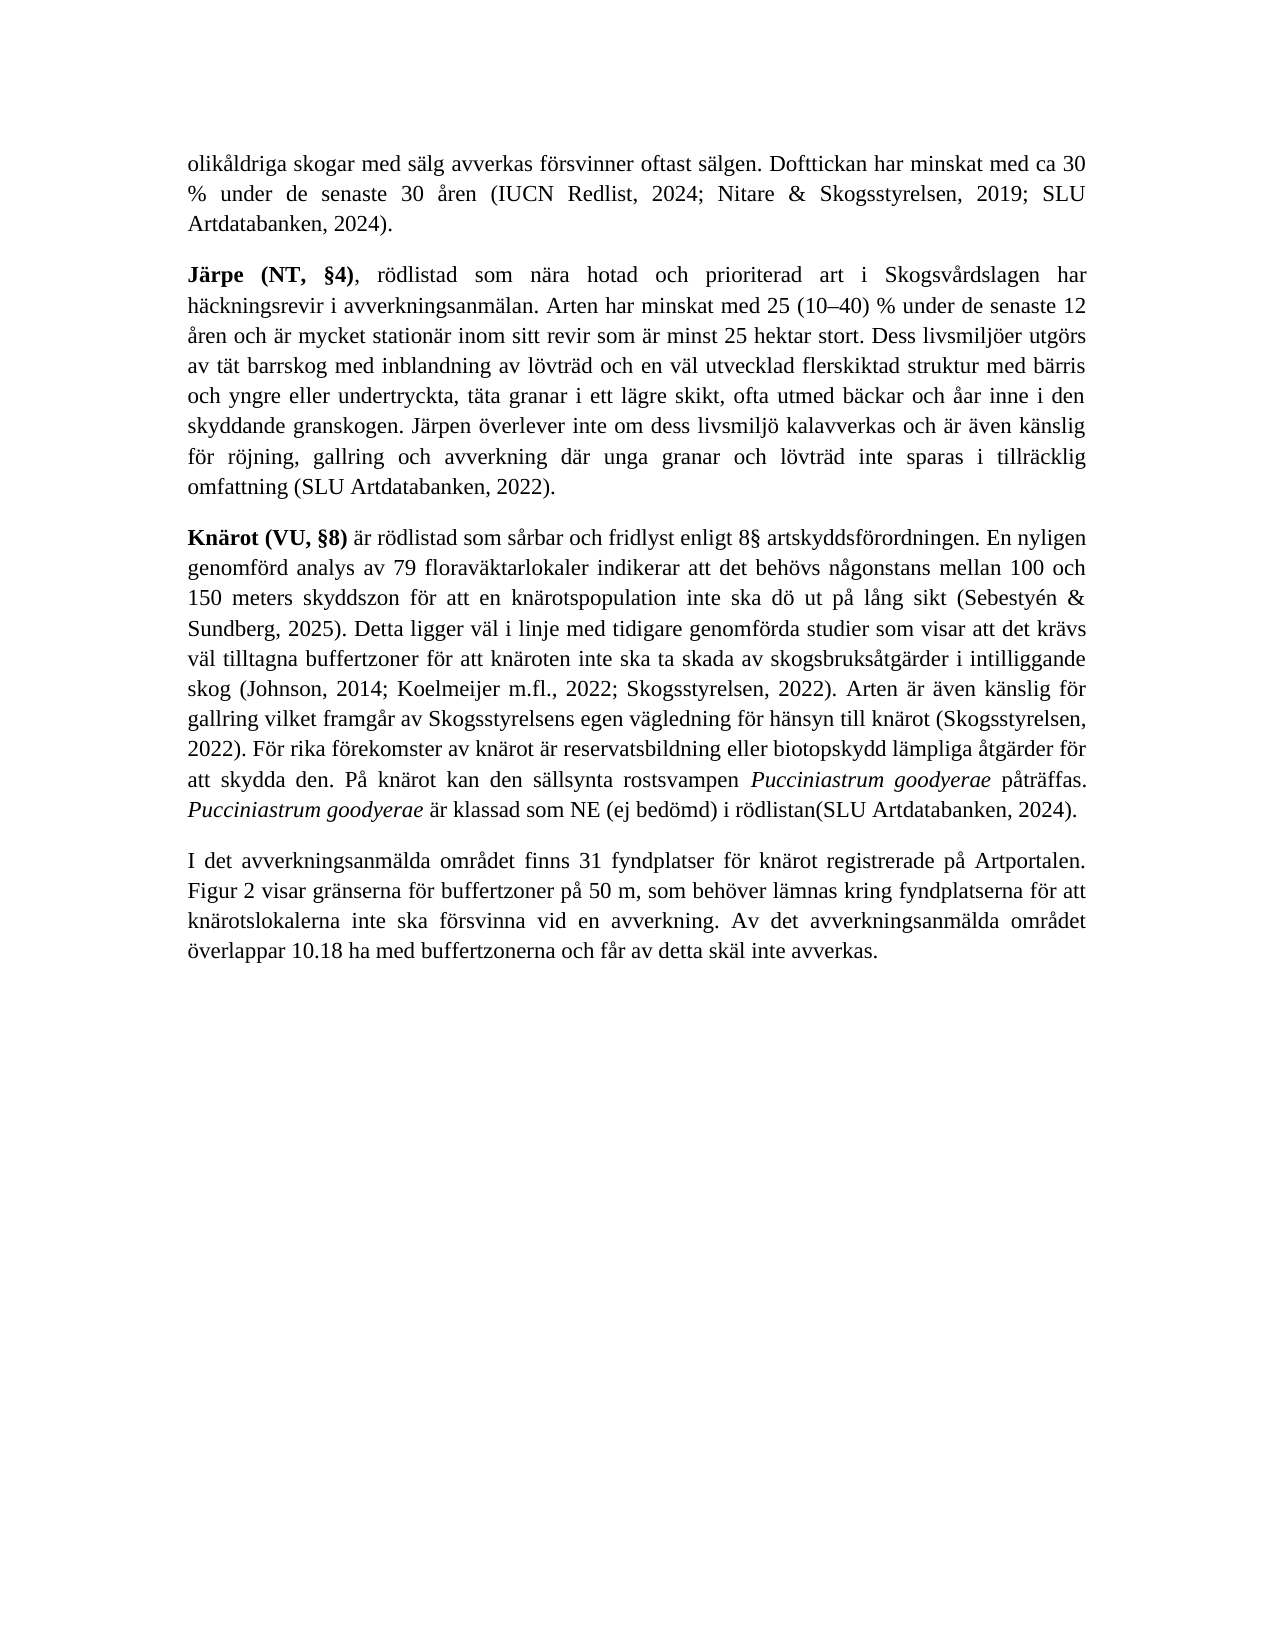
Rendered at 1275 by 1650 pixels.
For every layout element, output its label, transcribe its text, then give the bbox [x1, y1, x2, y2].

text Knärot (VU, §8) är rödlistad som sårbar och fridlyst enligt 8§ artskyddsförordningen. En nyligen genomförd analys av 79 floraväktarlokaler indikerar att det behövs någonstans mellan 100 och 150 meters skyddszon för att en knärotspopulation inte ska dö ut på lång sikt (Sebestyén & Sundberg, 2025). Detta ligger väl i linje med tidigare genomförda studier som visar att det krävs väl tilltagna buffertzoner för att knäroten inte ska ta skada av skogsbruksåtgärder i intilliggande skog (Johnson, 2014; Koelmeijer m.fl., 2022; Skogsstyrelsen, 2022). Arten är även känslig för gallring vilket framgår av Skogsstyrelsens egen vägledning för hänsyn till knärot (Skogsstyrelsen, 2022). För rika förekomster av knärot är reservatsbildning eller biotopskydd lämpliga åtgärder för att skydda den. På knärot kan den sällsynta rostsvampen Pucciniastrum goodyerae påträffas. Pucciniastrum goodyerae är klassad som NE (ej bedömd) i rödlistan(SLU Artdatabanken, 2024). [187, 524, 1087, 822]
text I det avverkningsanmälda området finns 31 fyndplatser för knärot registrerade på Artportalen. Figur 2 visar gränserna för buffertzoner på 50 m, som behöver lämnas kring fyndplatserna för att knärotslokalerna inte ska försvinna vid en avverkning. Av det avverkningsanmälda området överlappar 10.18 ha med buffertzonerna och får av detta skäl inte avverkas. [187, 847, 1087, 964]
text Järpe (NT, §4), rödlistad som nära hotad och prioriterad art i Skogsvårdslagen har häckningsrevir i avverkningsanmälan. Arten har minskat med 25 (10–40) % under de senaste 12 åren och är mycket stationär inom sitt revir som är minst 25 hektar stort. Dess livsmiljöer utgörs av tät barrskog med inblandning av lövträd och en väl utvecklad flerskiktad struktur med bärris och yngre eller undertryckta, täta granar i ett lägre skikt, ofta utmed bäckar och åar inne i den skyddande granskogen. Järpen överlever inte om dess livsmiljö kalavverkas och är även känslig för röjning, gallring och avverkning där unga granar och lövträd inte sparas i tillräcklig omfattning (SLU Artdatabanken, 2022). [187, 261, 1087, 499]
